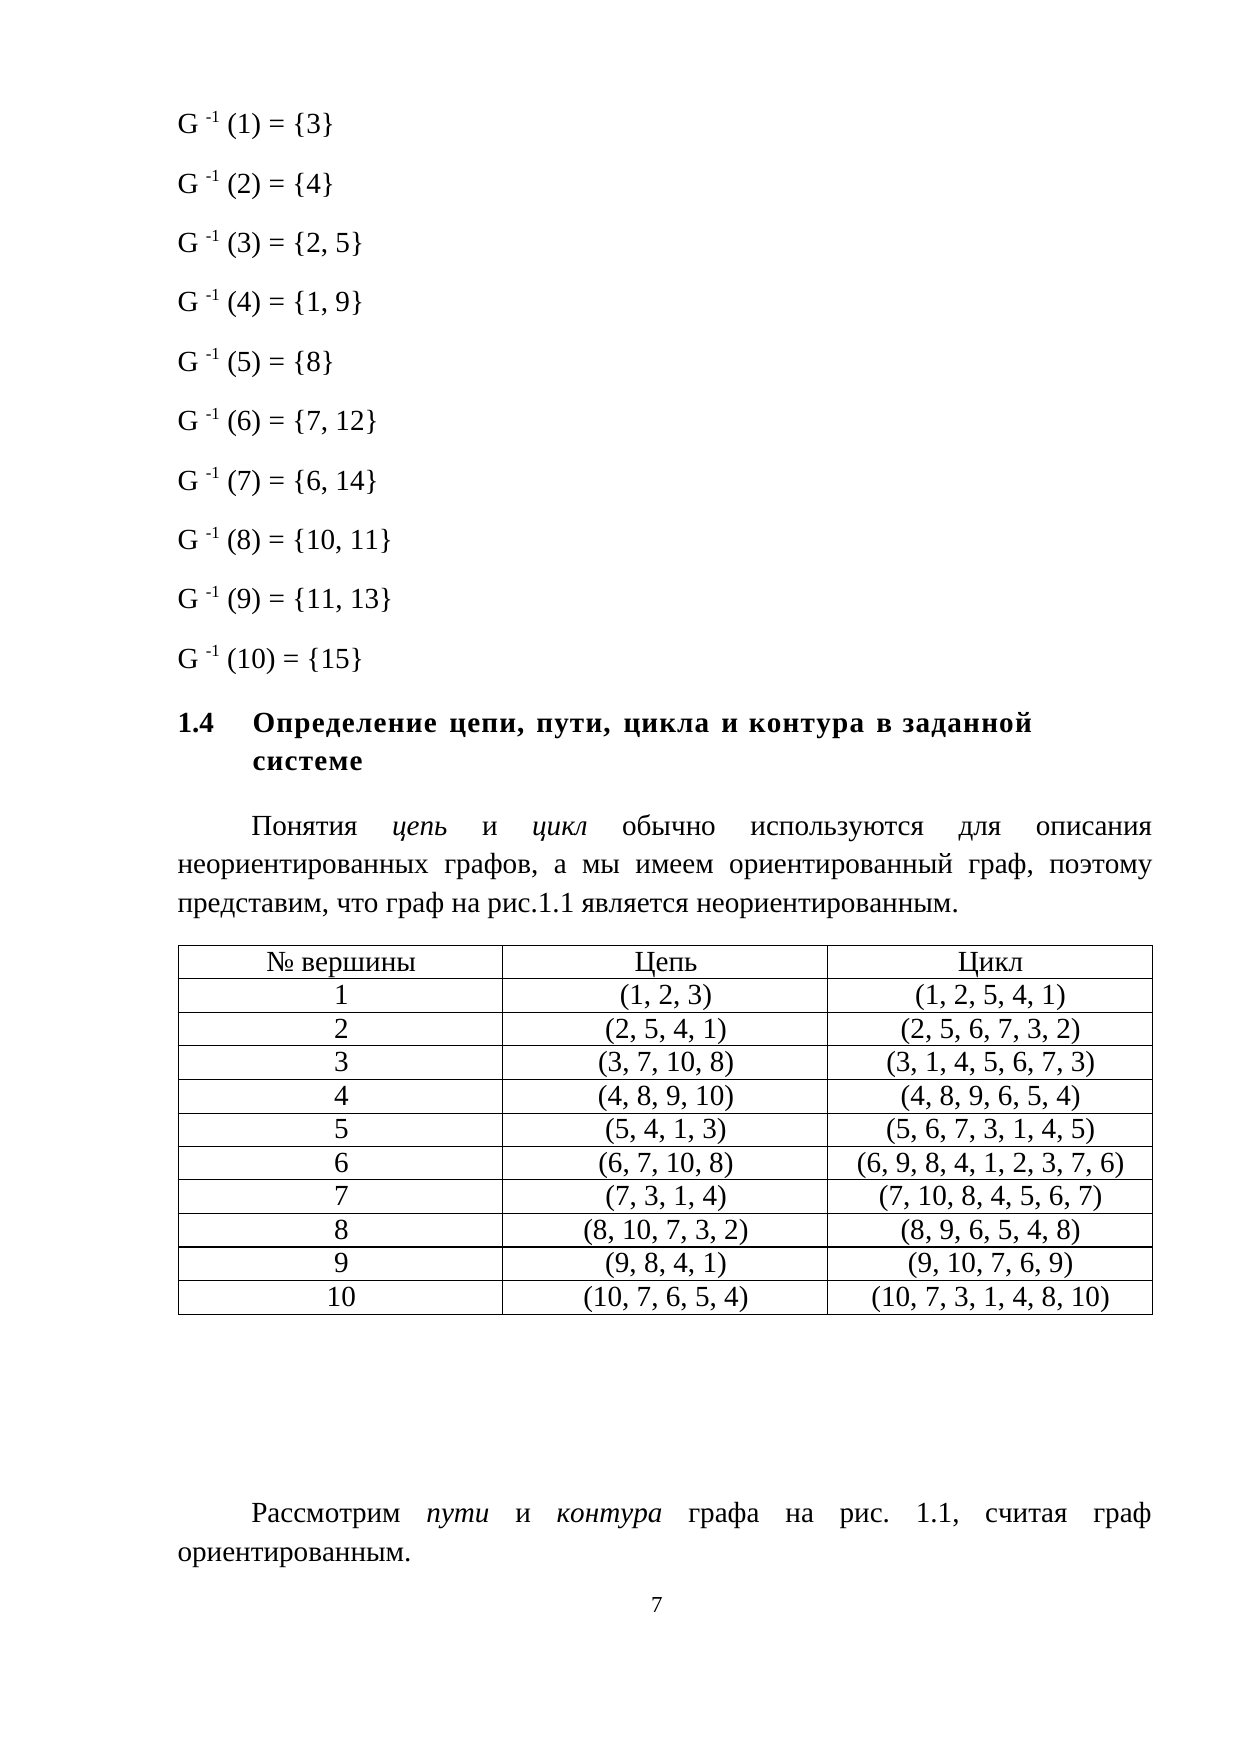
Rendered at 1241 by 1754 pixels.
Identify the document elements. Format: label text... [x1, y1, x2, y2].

table_cell (8, 9, 6, 5, 4, 8) [828, 1214, 1152, 1246]
table_cell (2, 5, 6, 7, 3, 2) [828, 1013, 1152, 1045]
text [177, 1495, 1152, 1567]
table_cell (1, 2, 5, 4, 1) [828, 979, 1152, 1012]
table_header № вершины [179, 946, 502, 978]
table_cell (3, 1, 4, 5, 6, 7, 3) [828, 1046, 1152, 1079]
table_cell (7, 3, 1, 4) [503, 1180, 827, 1213]
table_cell 10 [179, 1281, 502, 1313]
table_cell (2, 5, 4, 1) [503, 1013, 827, 1045]
table_cell (4, 8, 9, 10) [503, 1080, 827, 1112]
text G -1 (6) = {7, 12} [177, 403, 1221, 437]
text G -1 (7) = {6, 14} [177, 463, 1221, 496]
text G -1 (2) = {4} [177, 166, 1221, 199]
table_cell (9, 10, 7, 6, 9) [828, 1248, 1152, 1280]
table_cell (10, 7, 6, 5, 4) [503, 1281, 827, 1313]
text G -1 (8) = {10, 11} [177, 522, 1221, 556]
table_cell 4 [179, 1080, 502, 1112]
table_cell (7, 10, 8, 4, 5, 6, 7) [828, 1180, 1152, 1213]
text G -1 (10) = {15} [177, 641, 1221, 675]
table_cell (8, 10, 7, 3, 2) [503, 1214, 827, 1246]
text Понятия цепь и цикл обычно используются для описания неориентированных графов, а мы имеем ориентированный граф, поэтому представим, что граф на рис.1.1 является неориентированным. [177, 808, 1152, 918]
table_cell (5, 4, 1, 3) [503, 1114, 827, 1146]
table_cell (6, 9, 8, 4, 1, 2, 3, 7, 6) [828, 1147, 1152, 1179]
table_header Цикл [828, 946, 1152, 978]
table_cell 5 [179, 1114, 502, 1146]
table_header Цепь [503, 946, 827, 978]
table_cell 6 [179, 1147, 502, 1179]
text G -1 (3) = {2, 5} [177, 225, 1221, 259]
text G -1 (5) = {8} [177, 344, 1221, 378]
table_cell 7 [179, 1180, 502, 1213]
text G -1 (9) = {11, 13} [177, 582, 1221, 615]
table_cell (5, 6, 7, 3, 1, 4, 5) [828, 1114, 1152, 1146]
table_cell (6, 7, 10, 8) [503, 1147, 827, 1179]
table_cell (4, 8, 9, 6, 5, 4) [828, 1080, 1152, 1112]
text G -1 (4) = {1, 9} [177, 284, 1221, 318]
text G -1 (1) = {3} [177, 106, 1221, 140]
table_cell (3, 7, 10, 8) [503, 1046, 827, 1079]
table_cell 3 [179, 1046, 502, 1079]
table_cell (10, 7, 3, 1, 4, 8, 10) [828, 1281, 1152, 1313]
table_cell (9, 8, 4, 1) [503, 1248, 827, 1280]
table_cell (1, 2, 3) [503, 979, 827, 1012]
table_cell 1 [179, 979, 502, 1012]
table_cell 8 [179, 1214, 502, 1246]
table_cell 2 [179, 1013, 502, 1045]
subtitle Определение цепи, пути, цикла и контура в заданной системе [177, 705, 1035, 777]
table_cell 9 [179, 1248, 502, 1280]
